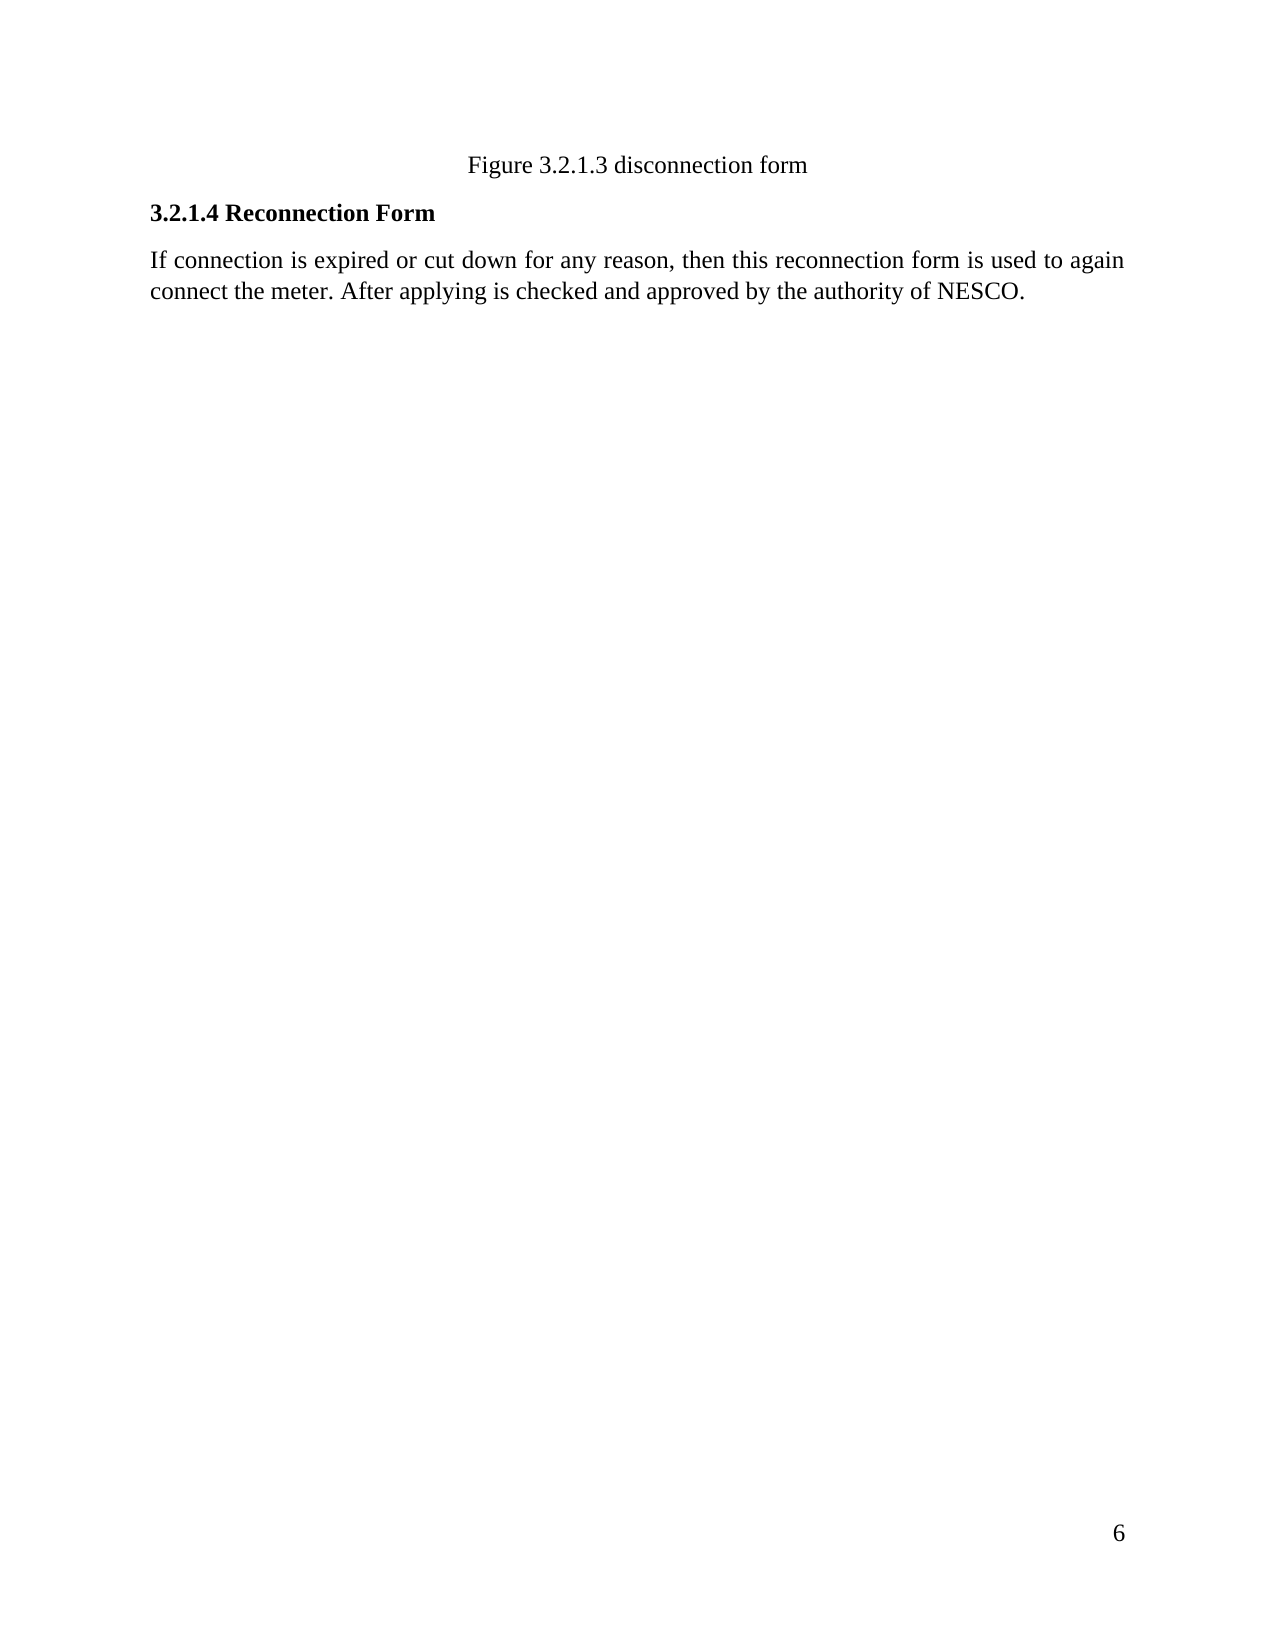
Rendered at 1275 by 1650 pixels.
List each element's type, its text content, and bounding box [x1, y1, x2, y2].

text Figure 3.2.1.3 disconnection form [150, 150, 1125, 179]
text 3.2.1.4 Reconnection Form [150, 198, 1125, 226]
text If connection is expired or cut down for any reason, then this reconnection form is used to again connect the meter. After applying is checked and approved by the authority of NESCO. [150, 245, 1125, 305]
